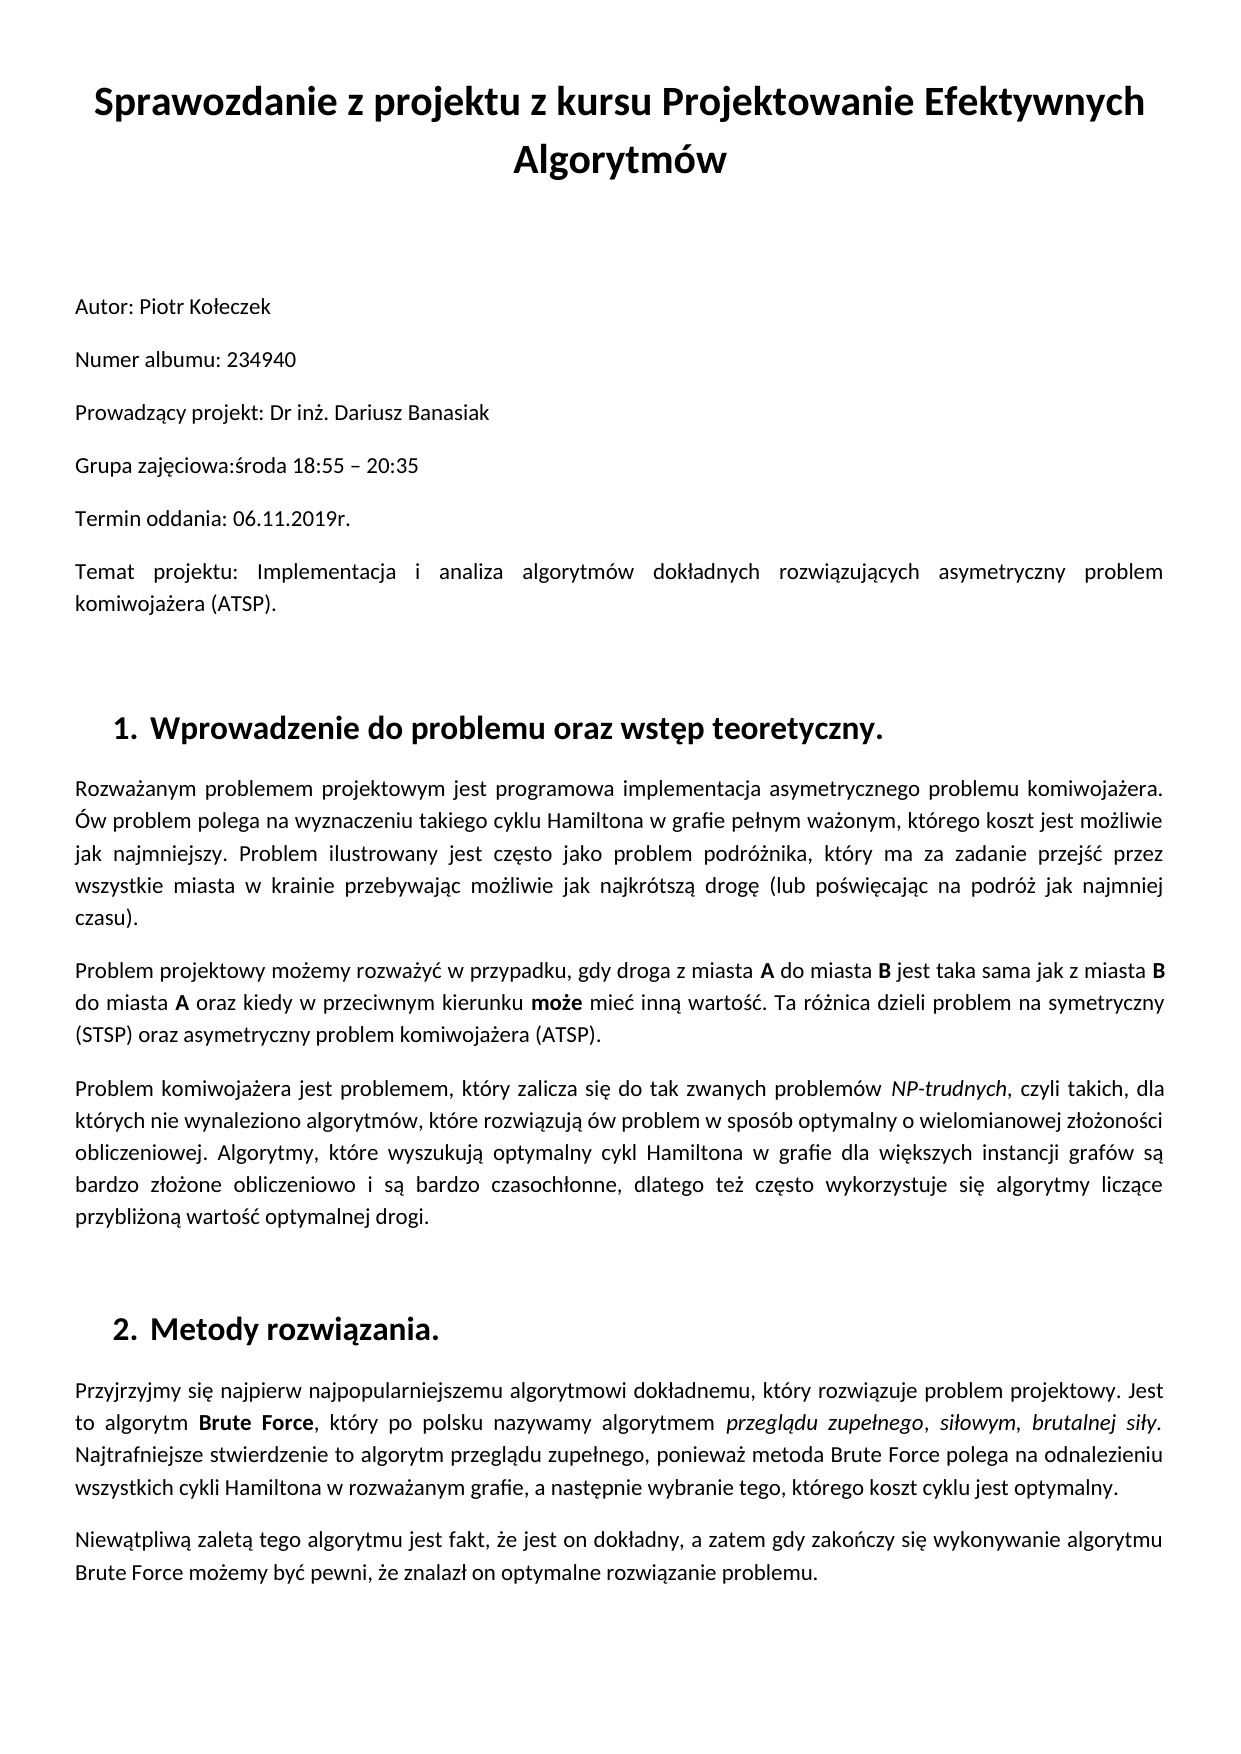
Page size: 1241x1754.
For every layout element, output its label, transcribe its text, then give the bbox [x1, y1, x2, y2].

list Wprowadzenie do problemu oraz wstęp teoretyczny. [112, 707, 1165, 748]
text Rozważanym problemem projektowym jest programowa implementacja asymetrycznego problemu komiwojażera. Ów problem polega na wyznaczeniu takiego cyklu Hamiltona w grafie pełnym ważonym, którego koszt jest możliwie jak najmniejszy. Problem ilustrowany jest często jako problem podróżnika, który ma za zadanie przejść przez wszystkie miasta w krainie przebywając możliwie jak najkrótszą drogę (lub poświęcając na podróż jak najmniej czasu). [75, 774, 1165, 931]
text Problem komiwojażera jest problemem, który zalicza się do tak zwanych problemów NP-trudnych, czyli takich, dla których nie wynaleziono algorytmów, które rozwiązują ów problem w sposób optymalny o wielomianowej złożoności obliczeniowej. Algorytmy, które wyszukują optymalny cykl Hamiltona w grafie dla większych instancji grafów są bardzo złożone obliczeniowo i są bardzo czasochłonne, dlatego też często wykorzystuje się algorytmy liczące przybliżoną wartość optymalnej drogi. [75, 1074, 1165, 1230]
text Termin oddania: 06.11.2019r. [75, 504, 1165, 532]
text Prowadzący projekt: Dr inż. Dariusz Banasiak [75, 398, 1165, 426]
list Metody rozwiązania. [112, 1308, 1165, 1349]
text Problem projektowy możemy rozważyć w przypadku, gdy droga z miasta A do miasta B jest taka sama jak z miasta B do miasta A oraz kiedy w przeciwnym kierunku może mieć inną wartość. Ta różnica dzieli problem na symetryczny (STSP) oraz asymetryczny problem komiwojażera (ATSP). [75, 956, 1165, 1049]
text Numer albumu: 234940 [75, 345, 1165, 373]
text Grupa zajęciowa:środa 18:55 – 20:35 [75, 451, 1165, 479]
text Niewątpliwą zaletą tego algorytmu jest fakt, że jest on dokładny, a zatem gdy zakończy się wykonywanie algorytmu Brute Force możemy być pewni, że znalazł on optymalne rozwiązanie problemu. [75, 1526, 1165, 1586]
text Sprawozdanie z projektu z kursu Projektowanie Efektywnych Algorytmów [75, 75, 1165, 184]
text Przyjrzyjmy się najpierw najpopularniejszemu algorytmowi dokładnemu, który rozwiązuje problem projektowy. Jest to algorytm Brute Force, który po polsku nazywamy algorytmem przeglądu zupełnego, siłowym, brutalnej siły. Najtrafniejsze stwierdzenie to algorytm przeglądu zupełnego, ponieważ metoda Brute Force polega na odnalezieniu wszystkich cykli Hamiltona w rozważanym grafie, a następnie wybranie tego, którego koszt cyklu jest optymalny. [75, 1376, 1165, 1501]
text Temat projektu: Implementacja i analiza algorytmów dokładnych rozwiązujących asymetryczny problem komiwojażera (ATSP). [75, 557, 1165, 617]
text Autor: Piotr Kołeczek [75, 292, 1165, 320]
